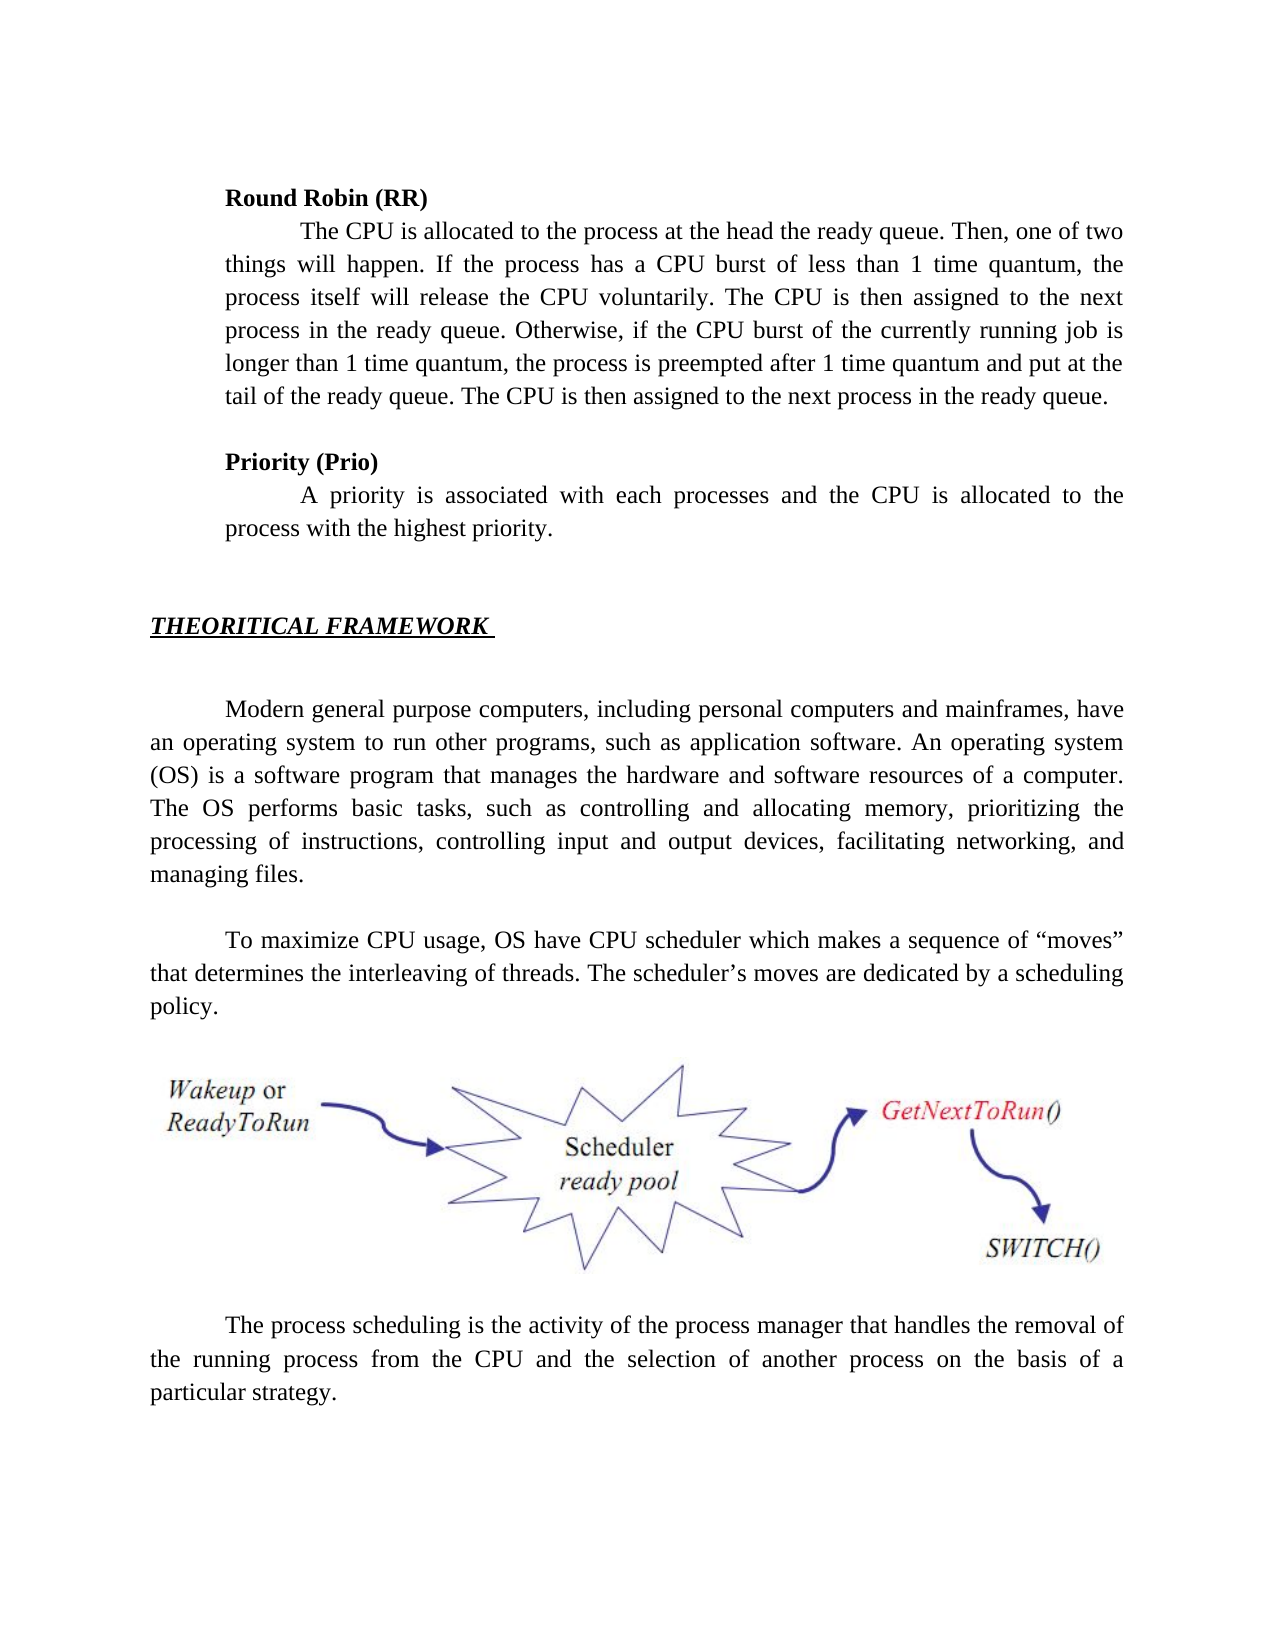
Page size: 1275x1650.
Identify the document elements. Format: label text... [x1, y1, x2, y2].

text THEORITICAL FRAMEWORK [150, 611, 1125, 640]
text A priority is associated with each processes and the CPU is allocated to the process with the highest priority. [225, 480, 1125, 542]
picture [150, 1057, 1125, 1274]
text Modern general purpose computers, including personal computers and mainframes, have an operating system to run other programs, such as application software. An operating system (OS) is a software program that manages the hardware and software resources of a computer. The OS performs basic tasks, such as controlling and allocating memory, prioritizing the processing of instructions, controlling input and output devices, facilitating networking, and managing files. [150, 694, 1125, 888]
text The process scheduling is the activity of the process manager that handles the removal of the running process from the CPU and the selection of another process on the basis of a particular strategy. [150, 1311, 1125, 1405]
text The CPU is allocated to the process at the head the ready queue. Then, one of two things will happen. If the process has a CPU burst of less than 1 time quantum, the process itself will release the CPU voluntarily. The CPU is then assigned to the next process in the ready queue. Otherwise, if the CPU burst of the currently running job is longer than 1 time quantum, the process is preempted after 1 time quantum and put at the tail of the ready queue. The CPU is then assigned to the next process in the ready queue. [225, 216, 1125, 410]
text Priority (Prio) [225, 447, 1125, 476]
text To maximize CPU usage, OS have CPU scheduler which makes a sequence of “moves” that determines the interleaving of threads. The scheduler’s moves are dedicated by a scheduling policy. [150, 925, 1125, 1020]
text Round Robin (RR) [225, 183, 1125, 212]
